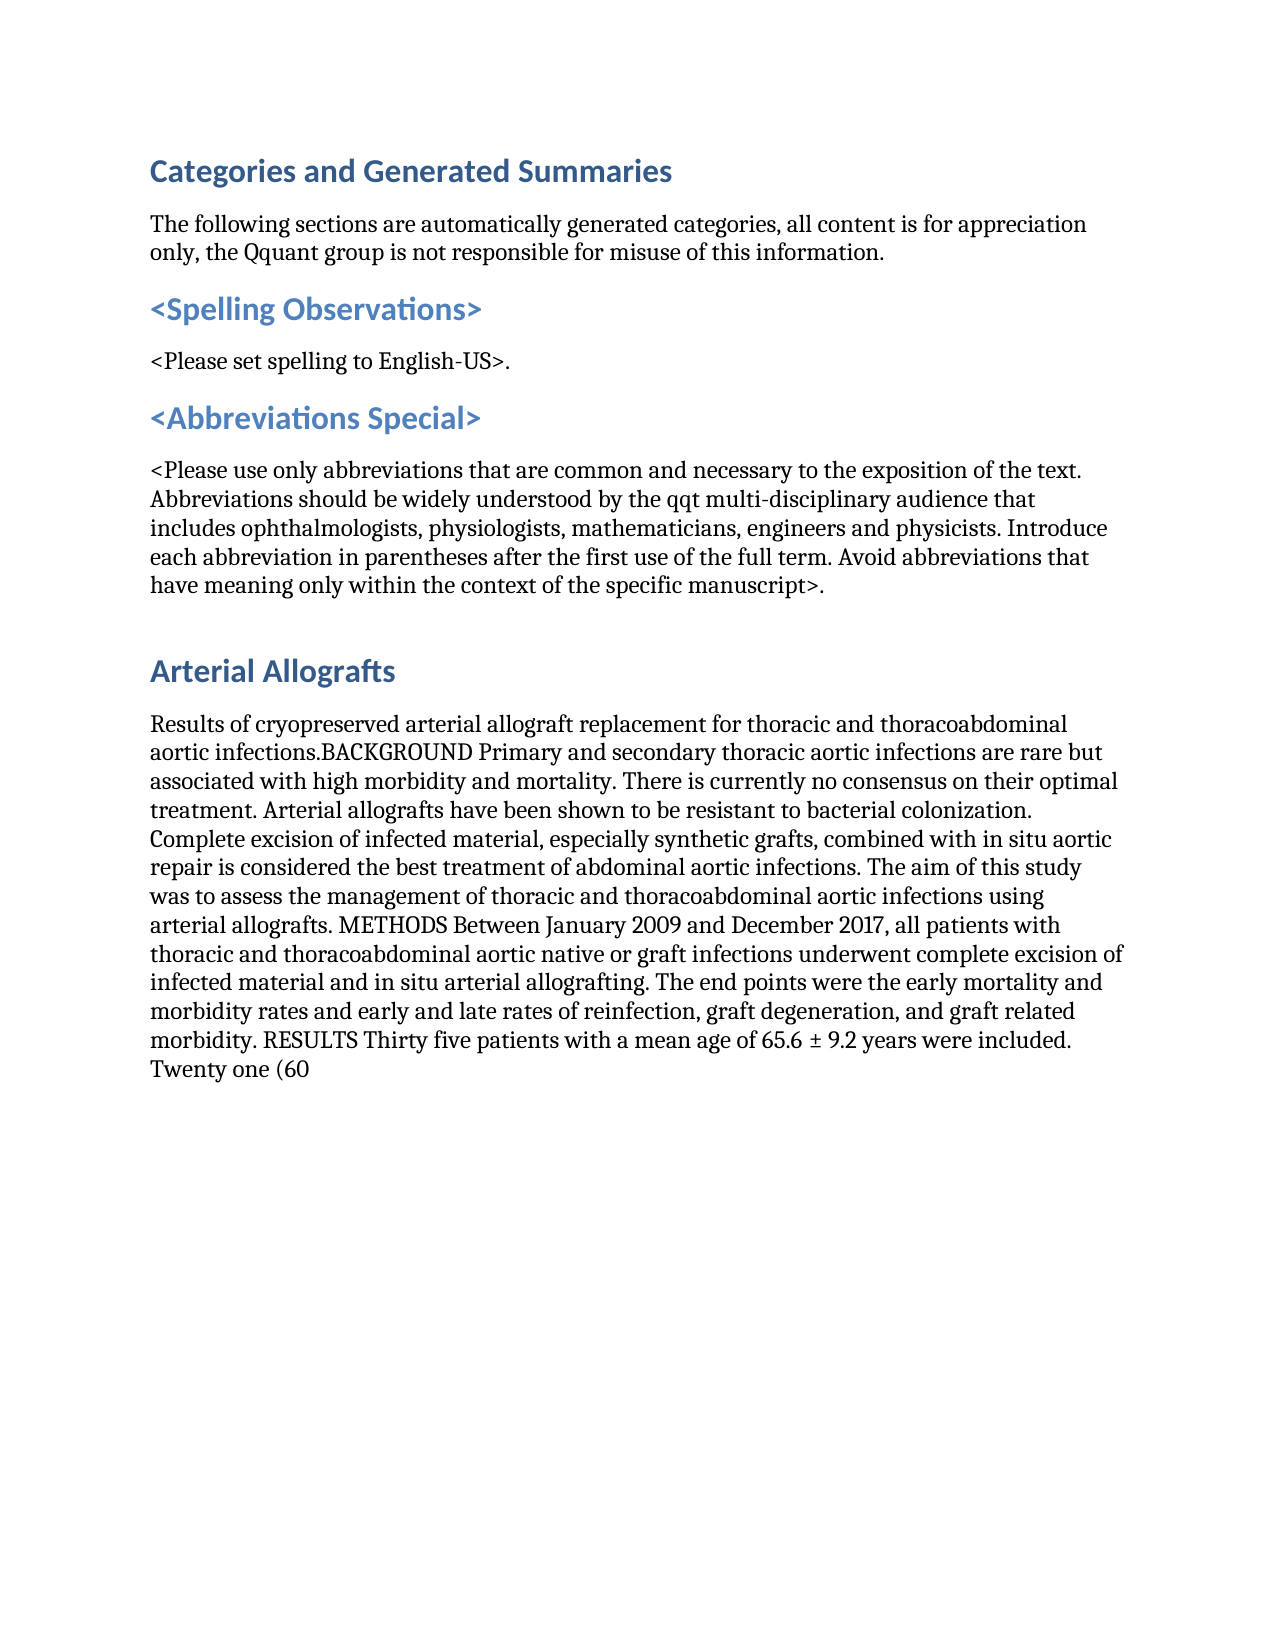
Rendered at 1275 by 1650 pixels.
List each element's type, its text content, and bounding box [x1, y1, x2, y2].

subtitle Arterial Allografts [150, 650, 1125, 691]
text The following sections are automatically generated categories, all content is for appreciation only, the Qquant group is not responsible for misuse of this information. [150, 209, 1125, 267]
text <Please use only abbreviations that are common and necessary to the exposition of the text. Abbreviations should be widely understood by the qqt multi-disciplinary audience that includes ophthalmologists, physiologists, mathematicians, engineers and physicists. Introduce each abbreviation in parentheses after the first use of the full term. Avoid abbreviations that have meaning only within the context of the specific manuscript>. [150, 456, 1125, 600]
text Results of cryopreserved arterial allograft replacement for thoracic and thoracoabdominal aortic infections.BACKGROUND Primary and secondary thoracic aortic infections are rare but associated with high morbidity and mortality. There is currently no consensus on their optimal treatment. Arterial allografts have been shown to be resistant to bacterial colonization. Complete excision of infected material, especially synthetic grafts, combined with in situ aortic repair is considered the best treatment of abdominal aortic infections. The aim of this study was to assess the management of thoracic and thoracoabdominal aortic infections using arterial allografts. METHODS Between January 2009 and December 2017, all patients with thoracic and thoracoabdominal aortic native or graft infections underwent complete excision of infected material and in situ arterial allografting. The end points were the early mortality and morbidity rates and early and late rates of reinfection, graft degeneration, and graft related morbidity. RESULTS Thirty five patients with a mean age of 65.6 ± 9.2 years were included. Twenty one (60 [150, 709, 1125, 1083]
text <Please set spelling to English-US>. [150, 347, 1125, 376]
subtitle <Abbreviations Special> [150, 397, 1125, 438]
subtitle <Spelling Observations> [150, 288, 1125, 328]
subtitle Categories and Generated Summaries [150, 150, 1125, 191]
